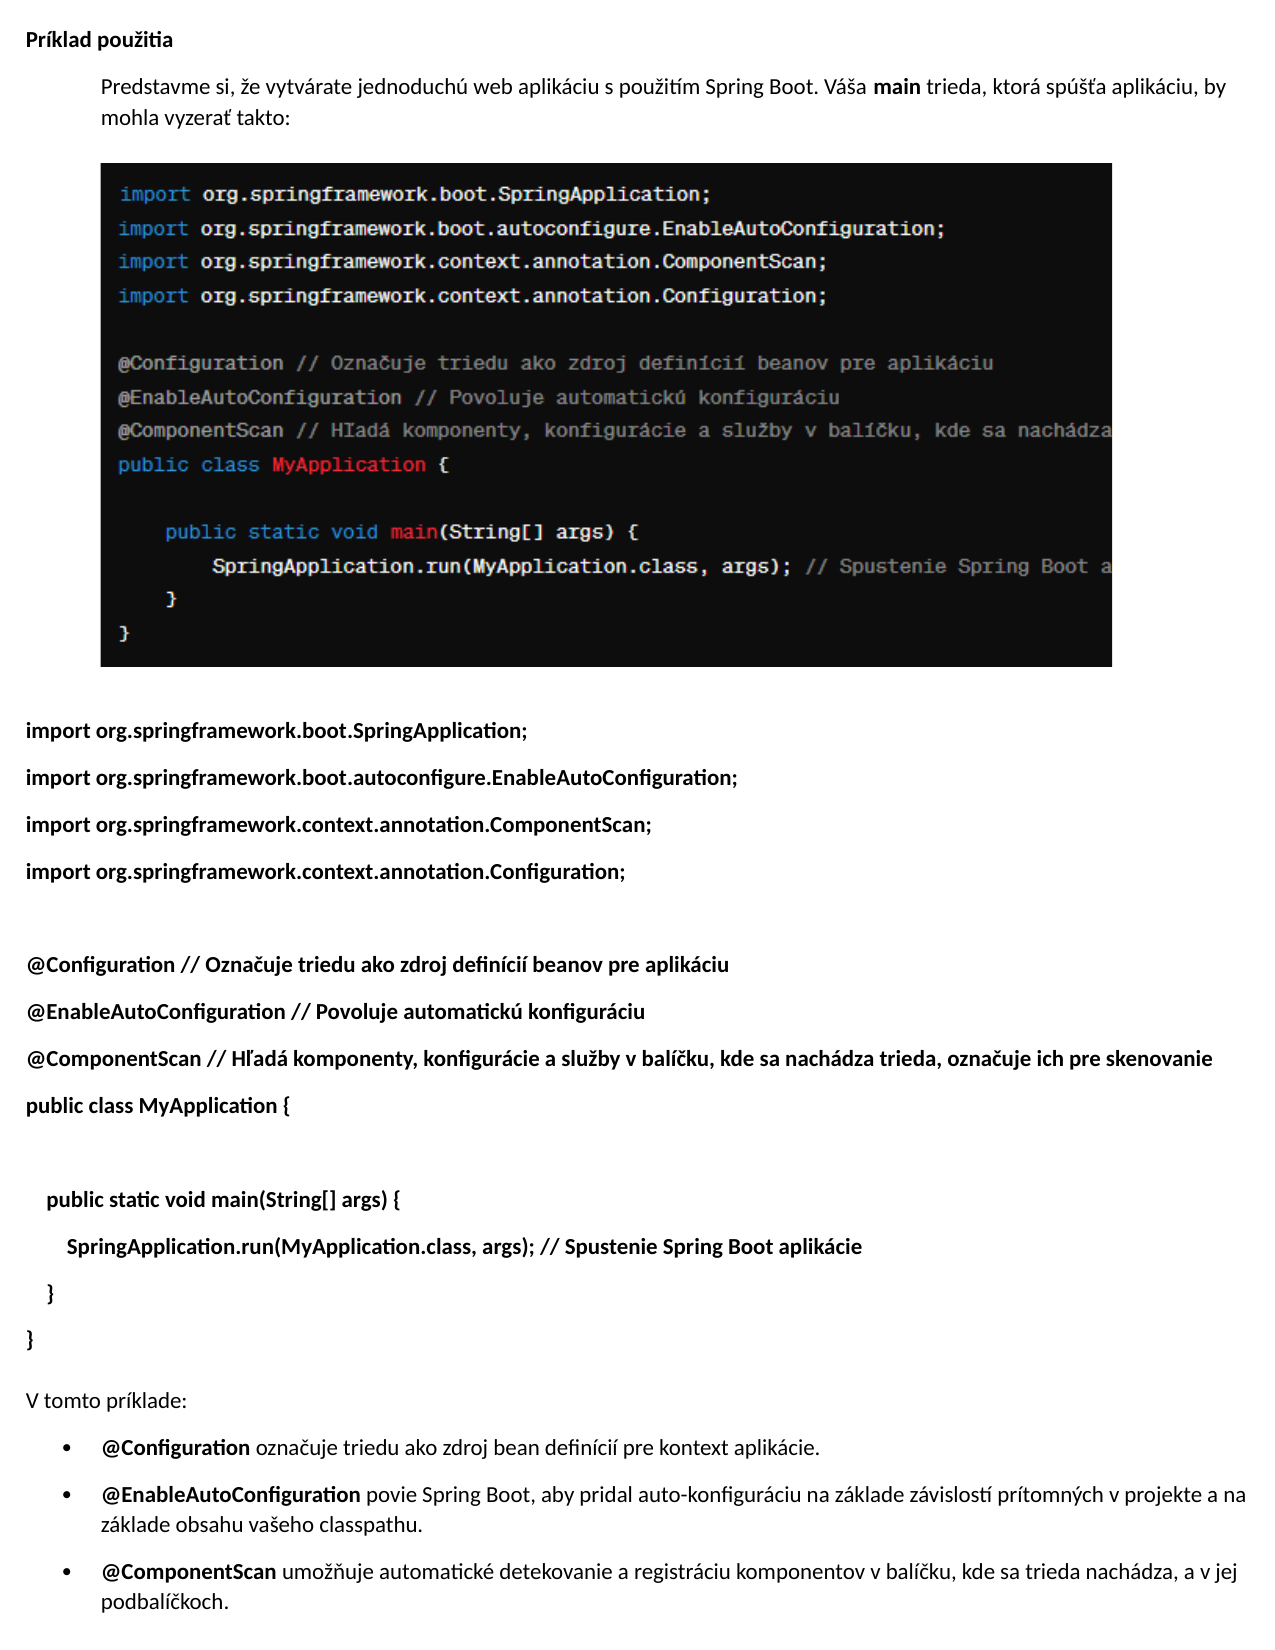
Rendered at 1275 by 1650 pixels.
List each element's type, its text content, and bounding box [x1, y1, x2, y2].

list @EnableAutoConfiguration povie Spring Boot, aby pridal auto-konfiguráciu na základe závislostí prítomných v projekte a na základe obsahu vašeho classpathu. [63, 1480, 1249, 1538]
text public class MyApplication { [26, 1091, 1249, 1119]
text import org.springframework.boot.autoconfigure.EnableAutoConfiguration; [26, 763, 1249, 791]
picture [100, 163, 1113, 667]
text public static void main(String[] args) { [26, 1185, 1249, 1213]
text @Configuration // Označuje triedu ako zdroj definícií beanov pre aplikáciu [26, 951, 1249, 978]
text } [26, 1279, 1249, 1307]
text @EnableAutoConfiguration // Povoluje automatickú konfiguráciu [26, 997, 1249, 1025]
text import org.springframework.context.annotation.ComponentScan; [26, 810, 1249, 838]
list @ComponentScan umožňuje automatické detekovanie a registráciu komponentov v balíčku, kde sa trieda nachádza, a v jej podbalíčkoch. [63, 1557, 1249, 1615]
text import org.springframework.context.annotation.Configuration; [26, 857, 1249, 885]
list @Configuration označuje triedu ako zdroj bean definícií pre kontext aplikácie. [63, 1433, 1249, 1461]
text } V tomto príklade: [26, 1326, 1249, 1414]
text Príklad použitia [26, 26, 1249, 53]
text import org.springframework.boot.SpringApplication; [26, 716, 1249, 744]
text @ComponentScan // Hľadá komponenty, konfigurácie a služby v balíčku, kde sa nachádza trieda, označuje ich pre skenovanie [26, 1044, 1249, 1072]
text SpringApplication.run(MyApplication.class, args); // Spustenie Spring Boot aplikácie [26, 1232, 1249, 1260]
